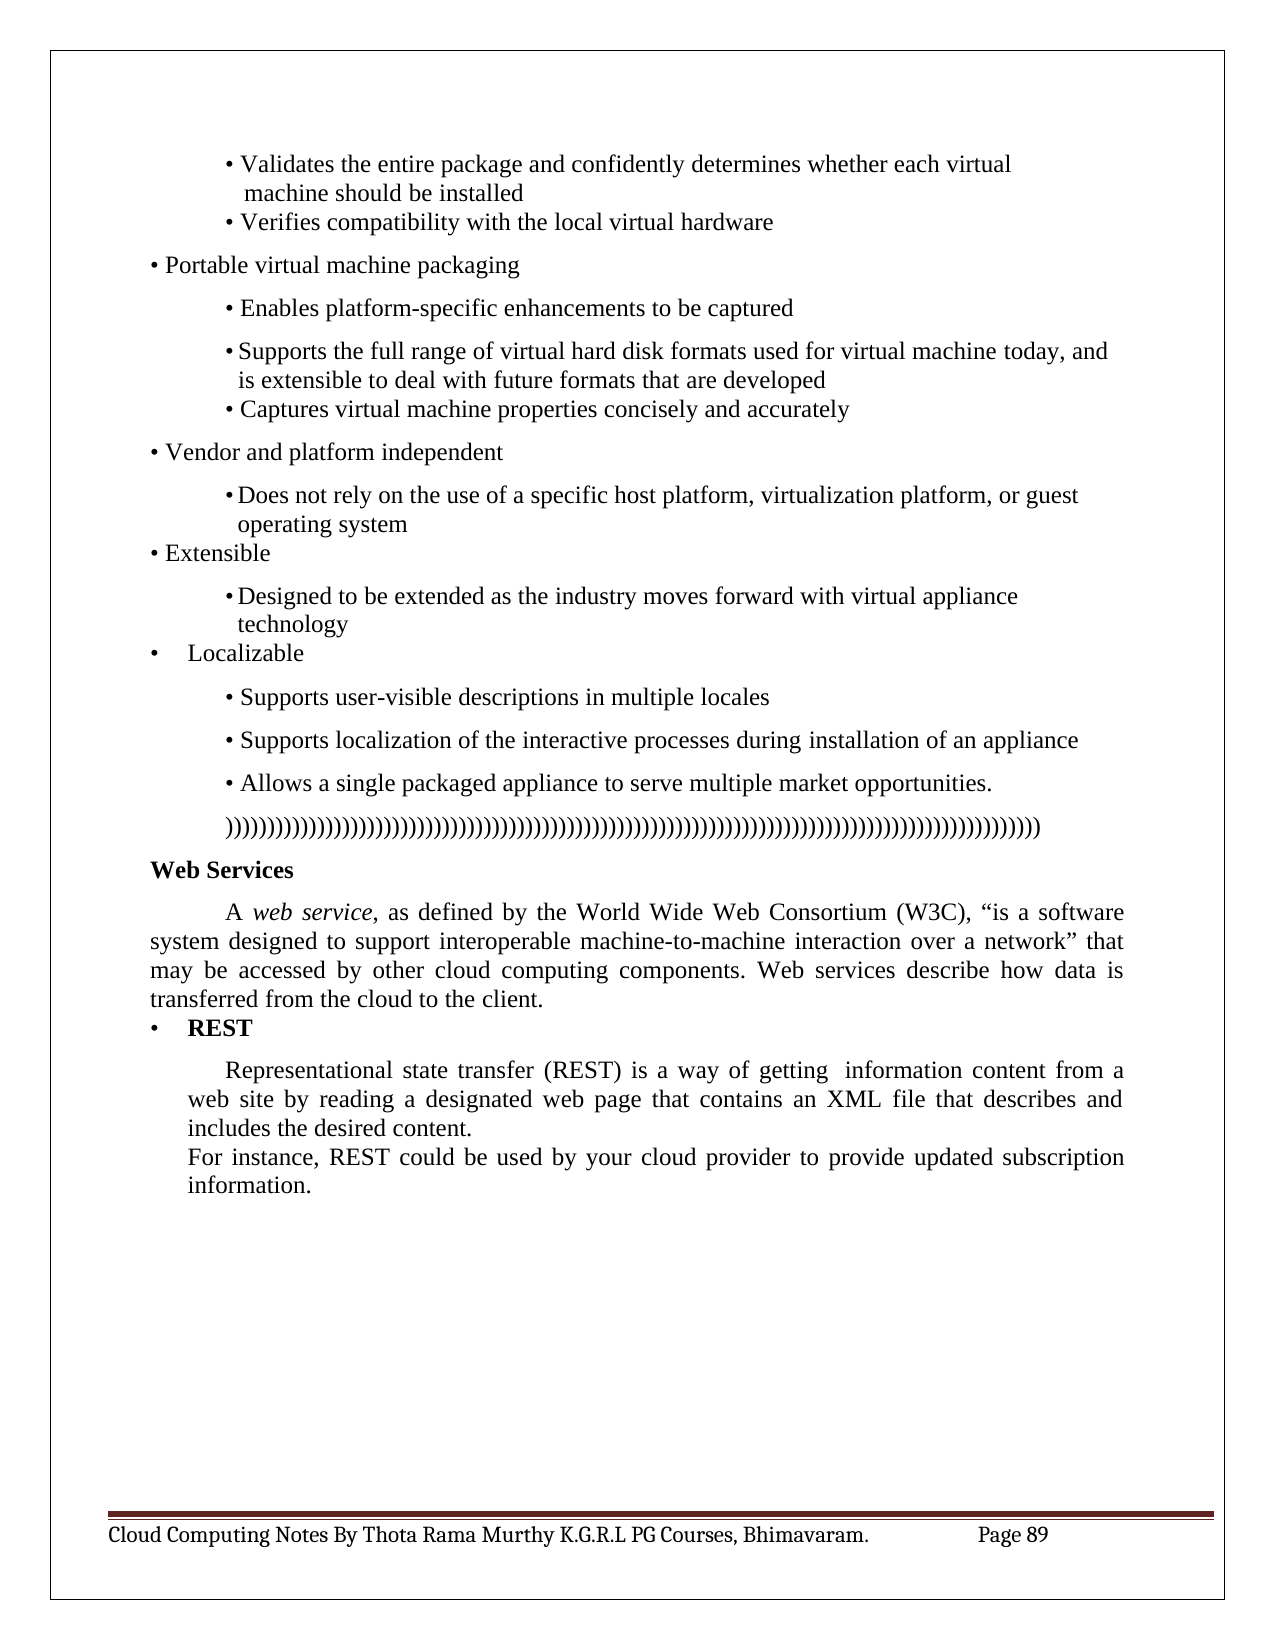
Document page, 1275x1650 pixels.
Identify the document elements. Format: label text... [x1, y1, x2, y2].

list Supports the full range of virtual hard disk formats used for virtual machine today, and is extensible to deal with future formats that are developed [225, 336, 1114, 394]
text )))))))))))))))))))))))))))))))))))))))))))))))))))))))))))))))))))))))))))))))))))))))))))))))))) [225, 811, 1214, 839]
list Supports user-visible descriptions in multiple locales [225, 682, 1214, 711]
list Designed to be extended as the industry moves forward with virtual appliance technology [225, 581, 1019, 638]
list Vendor and platform independent [150, 437, 1214, 466]
list Portable virtual machine packaging [150, 250, 1214, 279]
text Representational state transfer (REST) is a way of getting information content from a web site by reading a designated web page that contains an XML file that describes and includes the desired content. [187, 1056, 1124, 1142]
list Validates the entire package and confidently determines whether each virtual machine should be installed [225, 149, 1102, 207]
list Enables platform-specific enhancements to be captured [225, 293, 1214, 322]
subtitle REST [150, 1013, 1214, 1042]
list Does not rely on the use of a specific host platform, virtualization platform, or guest operating system [225, 480, 1082, 537]
list Supports localization of the interactive processes during installation of an appliance [225, 725, 1214, 754]
text A web service, as defined by the World Wide Web Consortium (W3C), “is a software system designed to support interoperable machine-to-machine interaction over a network” that may be accessed by other cloud computing components. Web services describe how data is transferred from the cloud to the client. [150, 897, 1125, 1012]
text For instance, REST could be used by your cloud provider to provide updated subscription information. [187, 1142, 1125, 1199]
list Captures virtual machine properties concisely and accurately [225, 394, 1214, 423]
list Allows a single packaged appliance to serve multiple market opportunities. [225, 768, 1214, 797]
subtitle Web Services [150, 855, 1214, 884]
list Verifies compatibility with the local virtual hardware [225, 207, 1214, 235]
list Extensible [150, 538, 1214, 567]
list Localizable [150, 638, 1214, 667]
